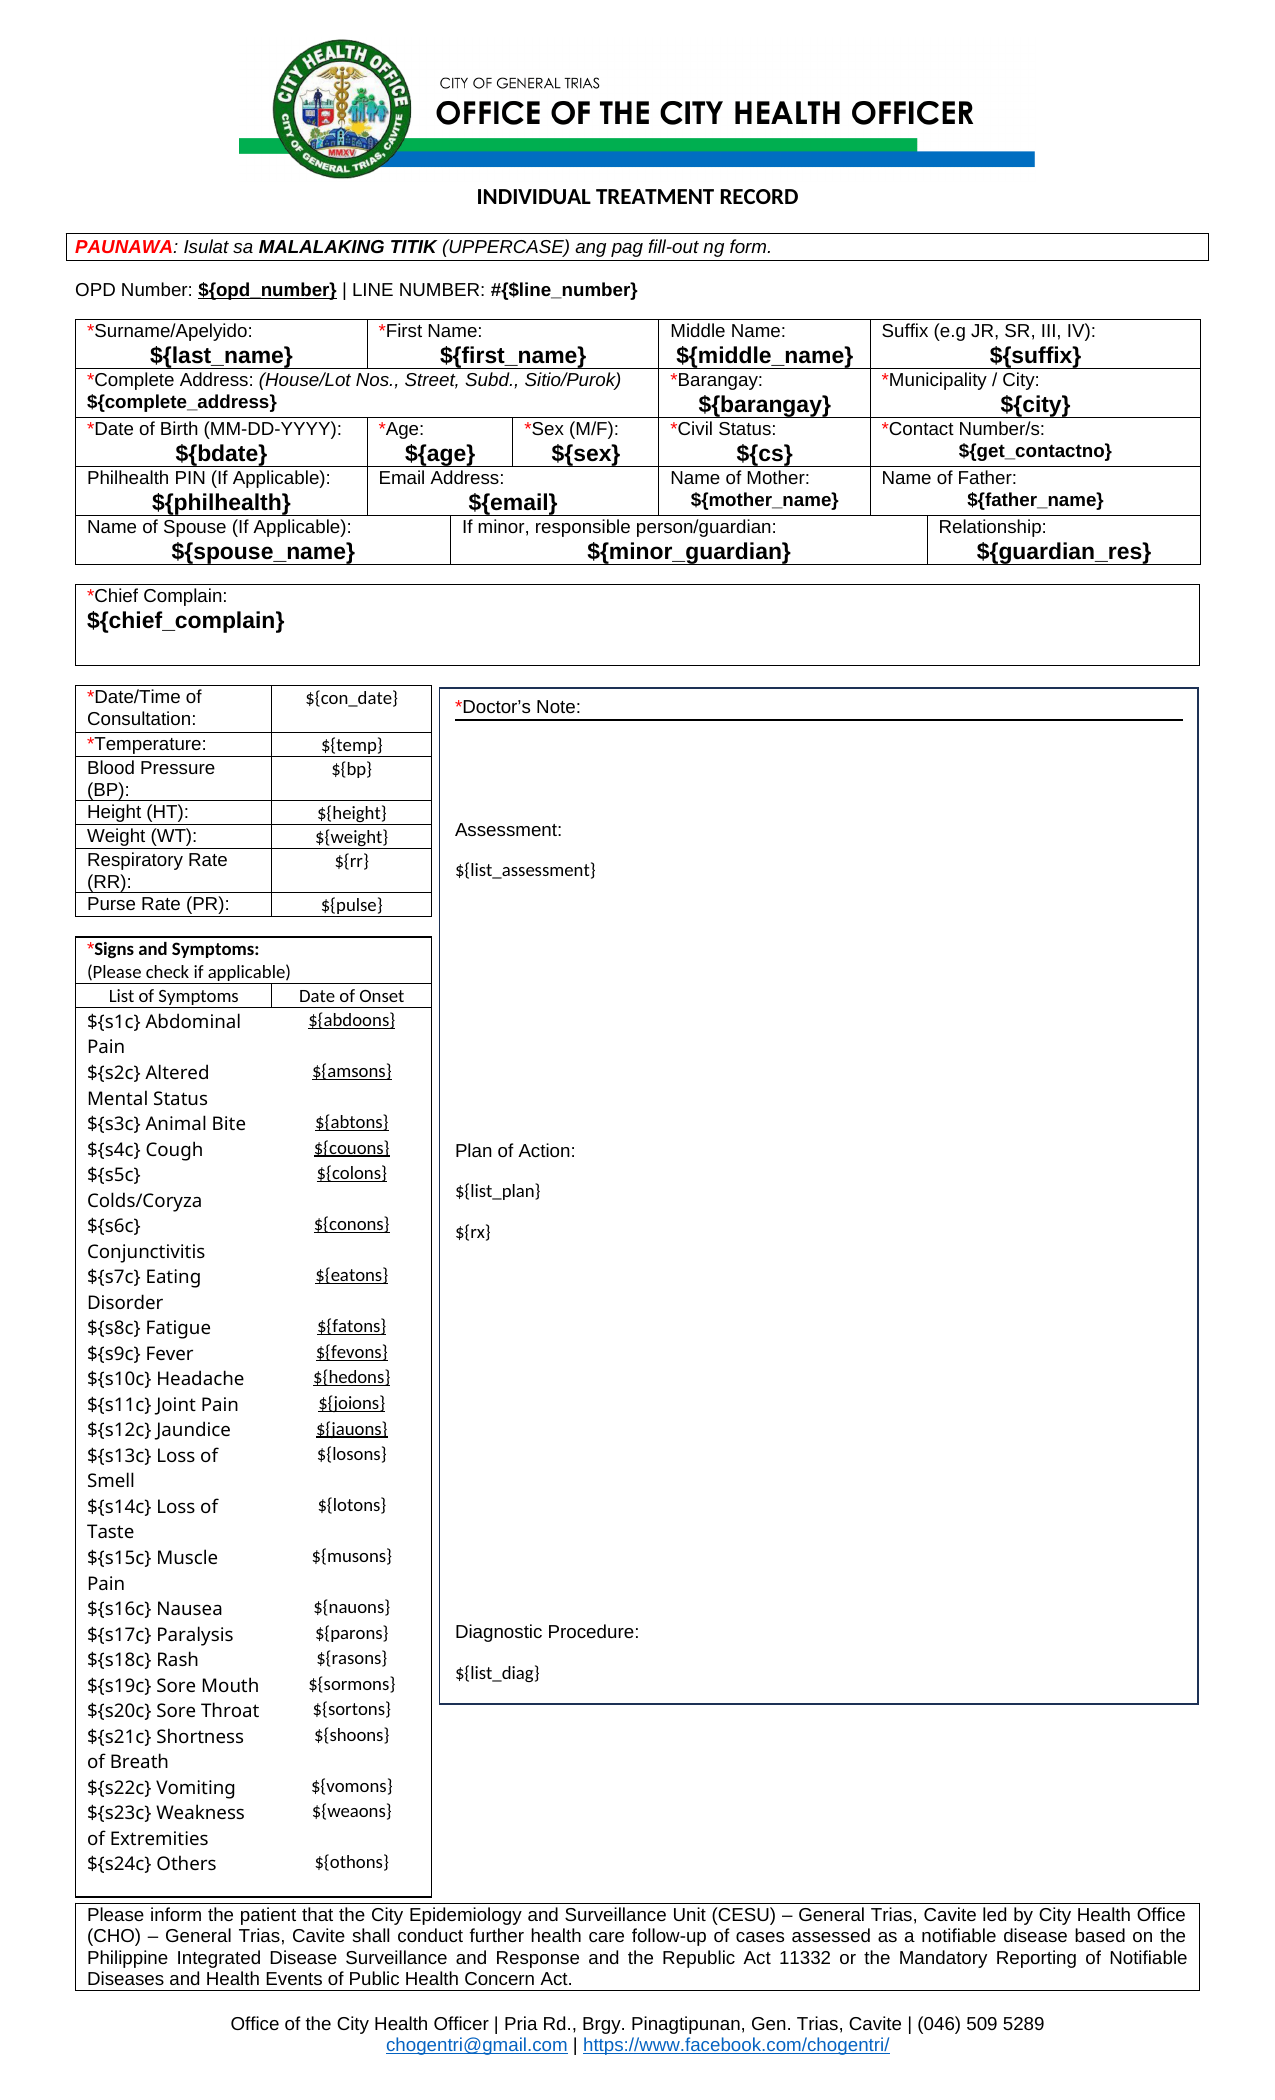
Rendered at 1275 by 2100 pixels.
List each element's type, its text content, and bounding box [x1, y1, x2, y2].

table_cell ${conons} [272, 1213, 431, 1263]
table_cell ${fevons} [272, 1340, 431, 1366]
table_cell ${s8c} Fatigue [76, 1315, 272, 1340]
table_cell ${joions} [272, 1391, 431, 1417]
table_cell ${s21c} Shortness of Breath [76, 1723, 272, 1774]
table_cell ${weight} [272, 825, 431, 848]
table_cell Weight (WT): [76, 825, 271, 848]
table_cell *Barangay: ${barangay} [659, 369, 870, 417]
text OPD Number: ${opd_number} | LINE NUMBER: #{$line_number} [75, 279, 1200, 301]
table_cell ${fatons} [272, 1315, 431, 1340]
table_header *Date/Time of Consultation: [76, 686, 271, 732]
picture [239, 37, 1036, 182]
table_cell *Temperature: [76, 733, 271, 756]
table_cell List of Symptoms [76, 984, 271, 1007]
table_cell ${temp} [272, 733, 431, 756]
table_header *Surname/Apelyido: ${last_name} [76, 320, 367, 368]
table_cell ${losons} [272, 1442, 431, 1493]
table_cell ${colons} [272, 1161, 431, 1212]
table_cell Philhealth PIN (If Applicable): ${philhealth} [76, 467, 367, 515]
table_cell ${pulse} [272, 893, 431, 916]
table_cell ${vomons} [272, 1774, 431, 1799]
table_cell ${s10c} Headache [76, 1366, 272, 1391]
table_cell ${s11c} Joint Pain [76, 1391, 272, 1417]
table_header ${con_date} [272, 686, 431, 732]
table_cell ${abdoons} [272, 1008, 431, 1059]
table_cell ${bp} [272, 757, 431, 800]
table_cell ${jauons} [272, 1417, 431, 1442]
table_cell ${s18c} Rash [76, 1646, 272, 1672]
table_header Middle Name: ${middle_name} [659, 320, 870, 368]
table_cell ${shoons} [272, 1723, 431, 1774]
table_cell ${s2c} Altered Mental Status [76, 1059, 272, 1110]
table_cell Respiratory Rate (RR): [76, 849, 271, 892]
table_cell Name of Father: ${father_name} [871, 467, 1200, 515]
table_cell If minor, responsible person/guardian: ${minor_guardian} [451, 516, 927, 564]
table_cell ${s17c} Paralysis [76, 1621, 272, 1646]
table_cell ${s14c} Loss of Taste [76, 1493, 272, 1544]
table_cell ${s19c} Sore Mouth [76, 1672, 272, 1697]
table_cell ${sortons} [272, 1698, 431, 1723]
text PAUNAWA: Isulat sa MALALAKING TITIK (UPPERCASE) ang pag fill-out ng form. [67, 234, 1208, 260]
table_header Suffix (e.g JR, SR, III, IV): ${suffix} [871, 320, 1200, 368]
table_cell ${s23c} Weakness of Extremities [76, 1800, 272, 1851]
table_cell Email Address: ${email} [368, 467, 658, 515]
table_cell ${sormons} [272, 1672, 431, 1697]
table_cell Date of Onset [272, 984, 431, 1007]
table_cell ${nauons} [272, 1595, 431, 1621]
table_cell ${rasons} [272, 1646, 431, 1672]
table_cell ${s22c} Vomiting [76, 1774, 272, 1799]
table_header *Chief Complain: ${chief_complain} [76, 585, 1199, 665]
table_cell *Contact Number/s: ${get_contactno} [871, 418, 1200, 466]
table_cell ${lotons} [272, 1493, 431, 1544]
table_cell ${s13c} Loss of Smell [76, 1442, 272, 1493]
table_cell ${eatons} [272, 1264, 431, 1314]
table_cell Name of Spouse (If Applicable): ${spouse_name} [76, 516, 450, 564]
table_cell ${s15c} Muscle Pain [76, 1544, 272, 1595]
table_cell ${s9c} Fever [76, 1340, 272, 1366]
table_cell Purse Rate (PR): [76, 893, 271, 916]
table_cell Name of Mother: ${mother_name} [659, 467, 870, 515]
table_cell ${height} [272, 801, 431, 824]
table_cell ${s5c} Colds/Coryza [76, 1161, 272, 1212]
table_cell ${weaons} [272, 1800, 431, 1851]
table_cell ${amsons} [272, 1059, 431, 1110]
table_cell ${s1c} Abdominal Pain [76, 1008, 272, 1059]
table_cell ${s4c} Cough [76, 1136, 272, 1161]
table_cell ${hedons} [272, 1366, 431, 1391]
table_cell ${parons} [272, 1621, 431, 1646]
table_header *Signs and Symptoms: (Please check if applicable) [76, 938, 431, 983]
table_cell ${musons} [272, 1544, 431, 1595]
table_cell *Complete Address: (House/Lot Nos., Street, Subd., Sitio/Purok) ${complete_address} [76, 369, 658, 417]
table_cell ${s24c} Others [76, 1851, 272, 1896]
table_cell ${s7c} Eating Disorder [76, 1264, 272, 1314]
table_cell *Sex (M/F): ${sex} [513, 418, 658, 466]
table_cell Relationship: ${guardian_res} [928, 516, 1200, 564]
table_cell ${abtons} [272, 1110, 431, 1136]
table_header *First Name: ${first_name} [368, 320, 658, 368]
table_cell *Civil Status: ${cs} [659, 418, 870, 466]
table_cell ${rr} [272, 849, 431, 892]
table_cell ${s3c} Animal Bite [76, 1110, 272, 1136]
table_cell ${othons} [272, 1851, 431, 1896]
table_cell Height (HT): [76, 801, 271, 824]
table_cell ${s12c} Jaundice [76, 1417, 272, 1442]
table_cell *Age: ${age} [368, 418, 512, 466]
table_cell ${s6c} Conjunctivitis [76, 1213, 272, 1263]
table_cell *Municipality / City: ${city} [871, 369, 1200, 417]
table_cell ${s16c} Nausea [76, 1595, 272, 1621]
table_cell ${couons} [272, 1136, 431, 1161]
table_cell ${s20c} Sore Throat [76, 1698, 272, 1723]
table_cell *Date of Birth (MM-DD-YYYY): ${bdate} [76, 418, 367, 466]
table_cell Blood Pressure (BP): [76, 757, 271, 800]
